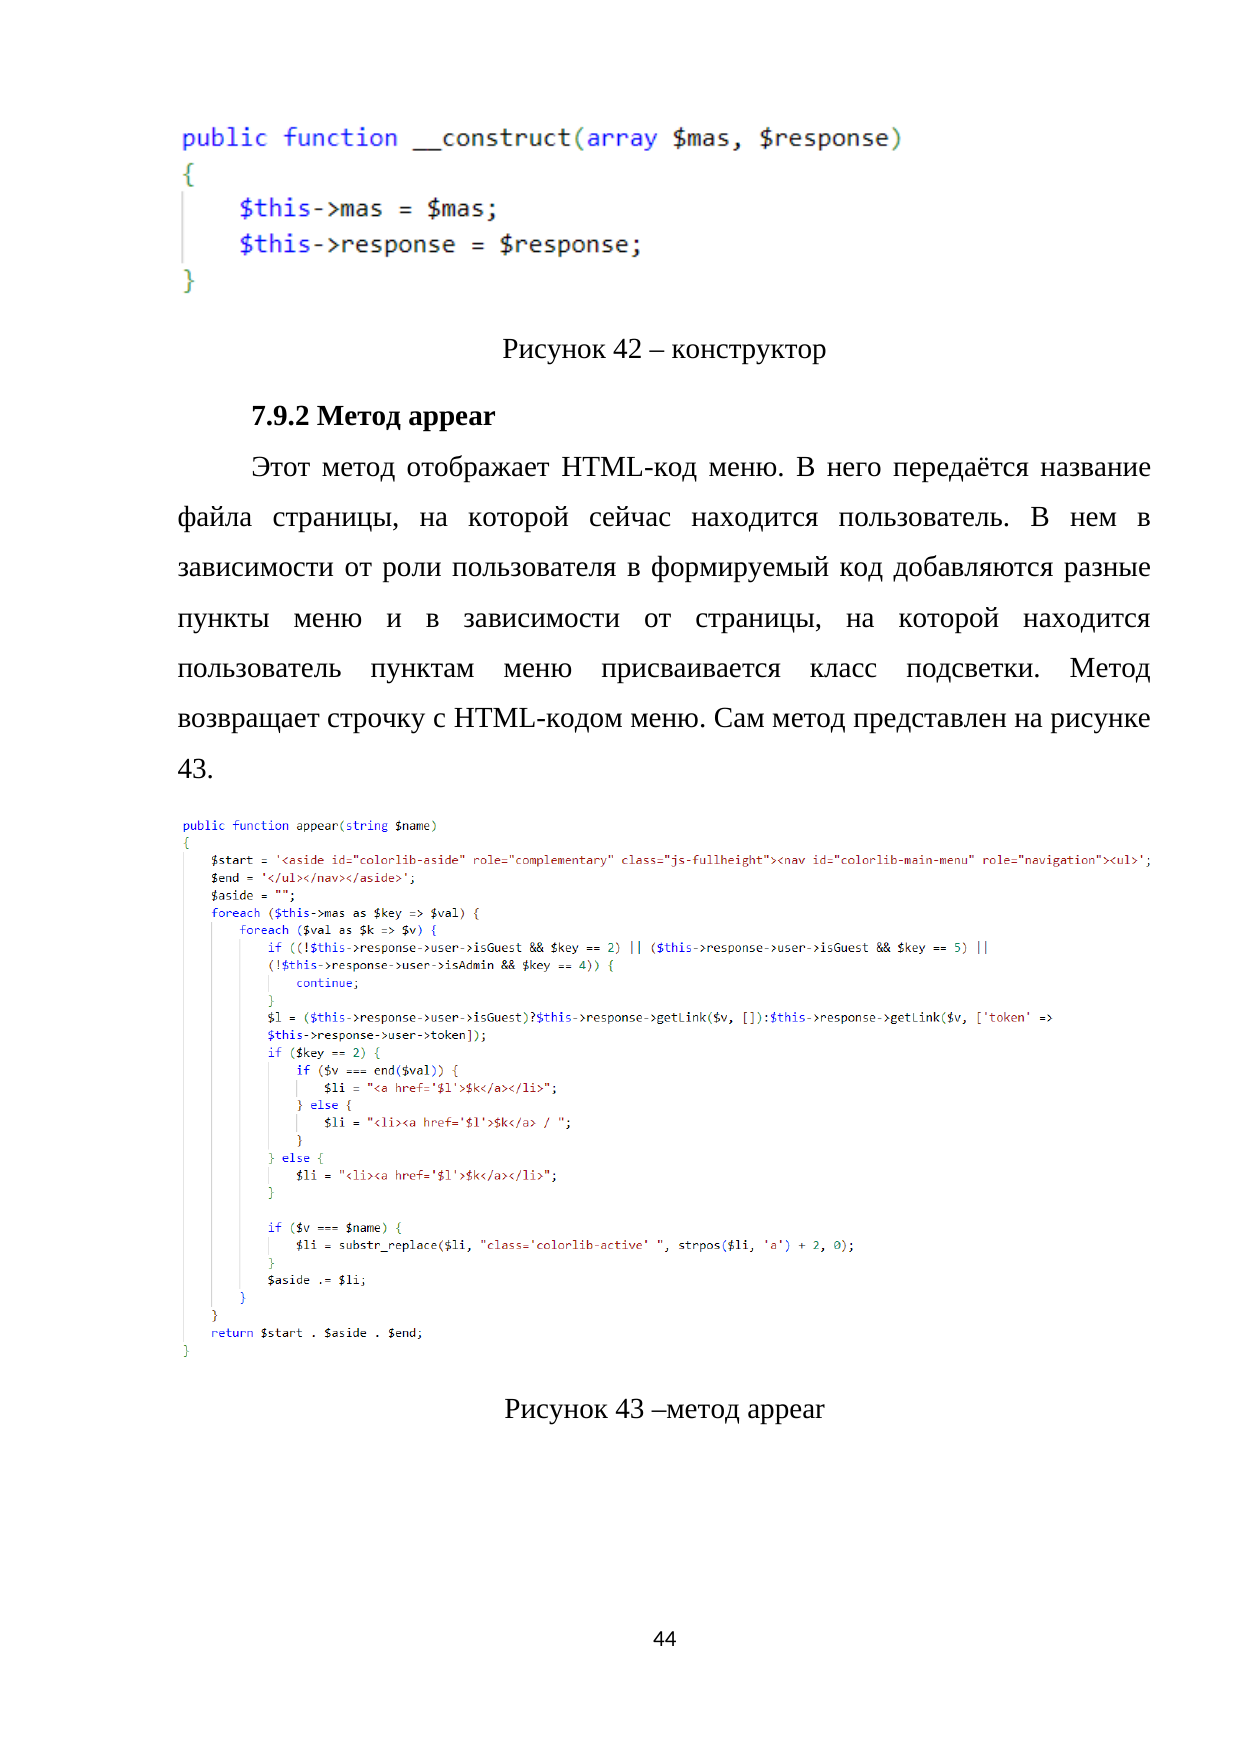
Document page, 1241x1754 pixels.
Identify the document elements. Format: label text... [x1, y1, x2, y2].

picture [177, 817, 1152, 1361]
picture [177, 118, 912, 301]
text Этот метод отображает HTML-код меню. В него передаётся название файла страницы, на которой сейчас находится пользователь. В нем в зависимости от роли пользователя в формируемый код добавляются разные пункты меню и в зависимости от страницы, на которой находится пользователь пунктам меню присваивается класс подсветки. Метод возвращает строчку с HTML-кодом меню. Сам метод представлен на рисунке 43. [177, 449, 1152, 784]
text 7.9.2 Метод appear [177, 398, 1152, 432]
text Рисунок 42 – конструктор [177, 332, 1152, 365]
text Рисунок 43 –метод appear [177, 1391, 1152, 1424]
